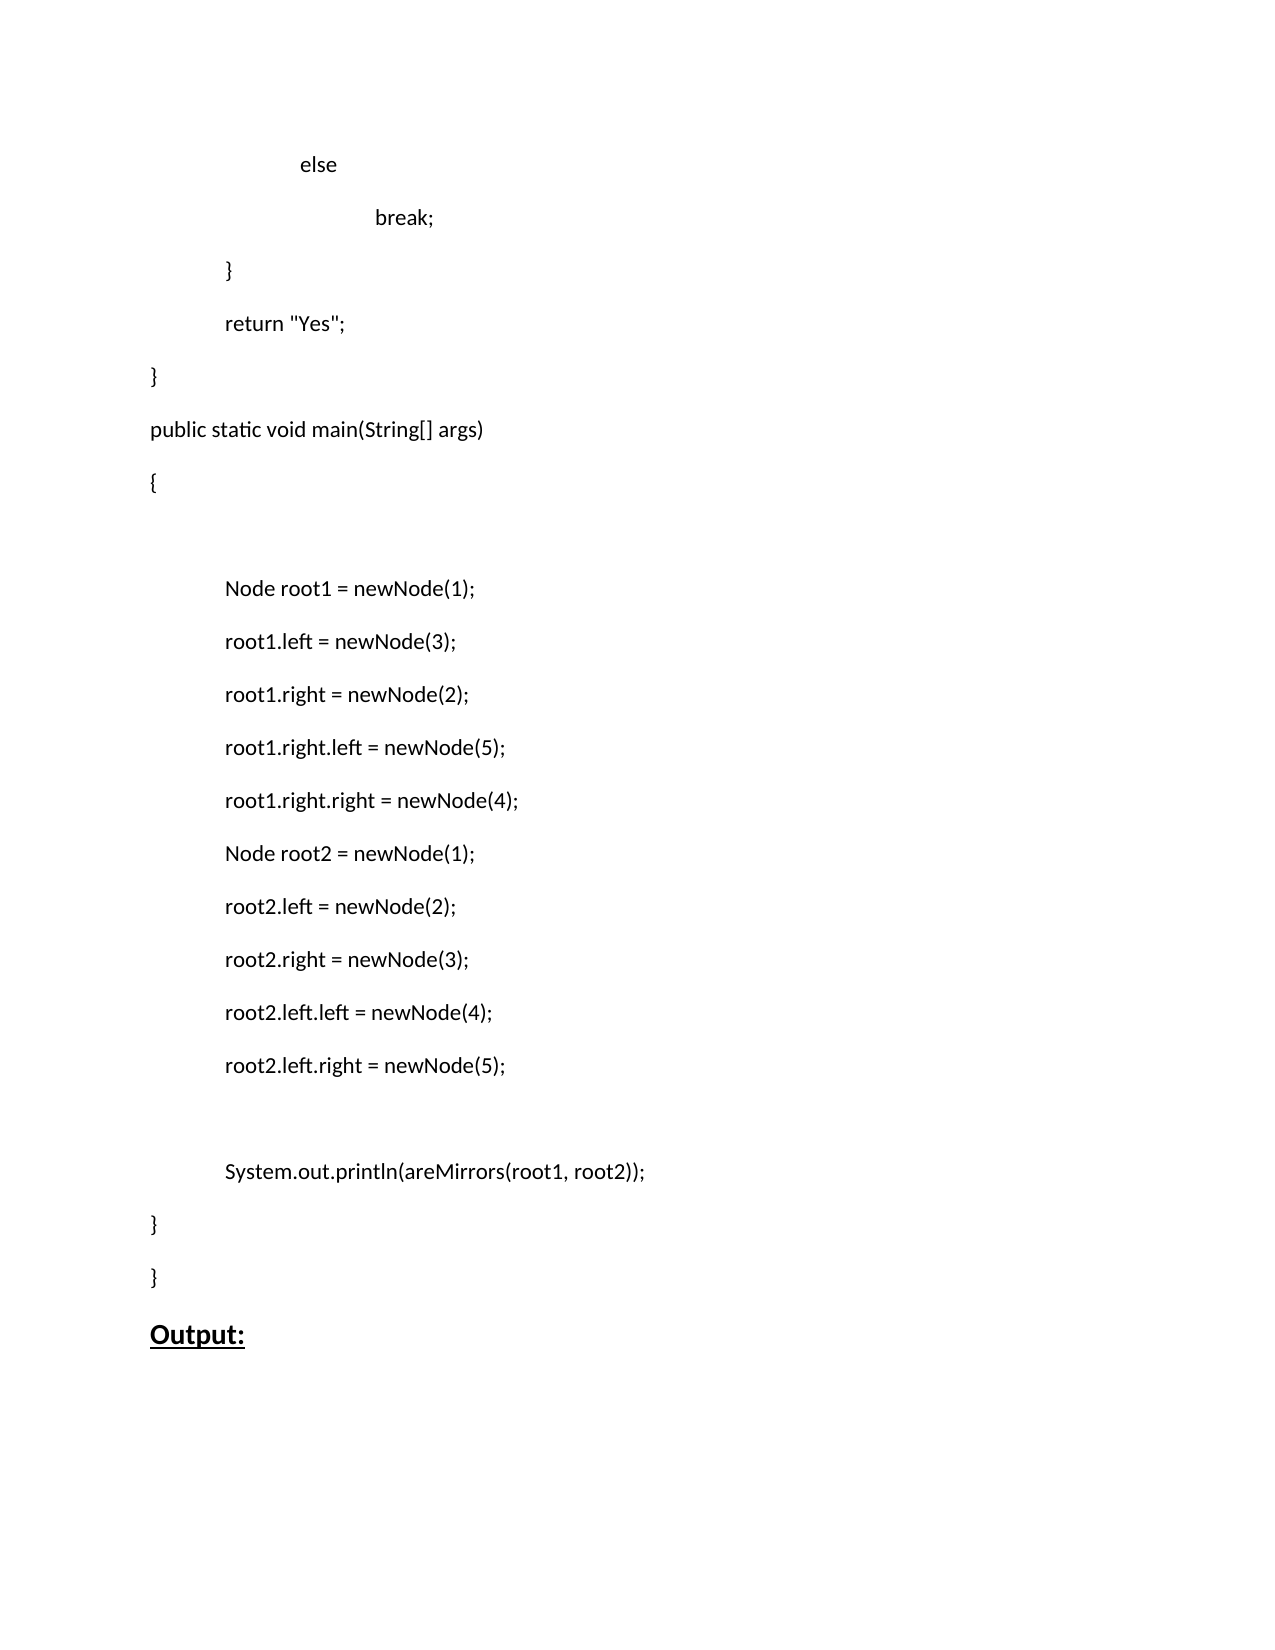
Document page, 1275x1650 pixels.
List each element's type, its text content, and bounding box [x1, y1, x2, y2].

text } [150, 1263, 1125, 1291]
text root1.right.left = newNode(5); [150, 733, 1125, 761]
text root1.left = newNode(3); [150, 627, 1125, 655]
text public static void main(String[] args) [150, 415, 1125, 443]
text } [150, 1210, 1125, 1238]
text } [150, 362, 1125, 390]
text { [150, 468, 1125, 496]
text break; [150, 203, 1125, 231]
text Output: [150, 1316, 1125, 1352]
text root2.left.right = newNode(5); [150, 1051, 1125, 1079]
text root1.right.right = newNode(4); [150, 786, 1125, 814]
text else [150, 150, 1125, 178]
text root1.right = newNode(2); [150, 680, 1125, 708]
text Node root2 = newNode(1); [150, 839, 1125, 867]
text return "Yes"; [150, 309, 1125, 337]
text Node root1 = newNode(1); [150, 574, 1125, 602]
text root2.left.left = newNode(4); [150, 998, 1125, 1026]
text System.out.println(areMirrors(root1, root2)); [150, 1157, 1125, 1185]
text root2.left = newNode(2); [150, 892, 1125, 920]
text root2.right = newNode(3); [150, 945, 1125, 973]
text } [150, 256, 1125, 284]
